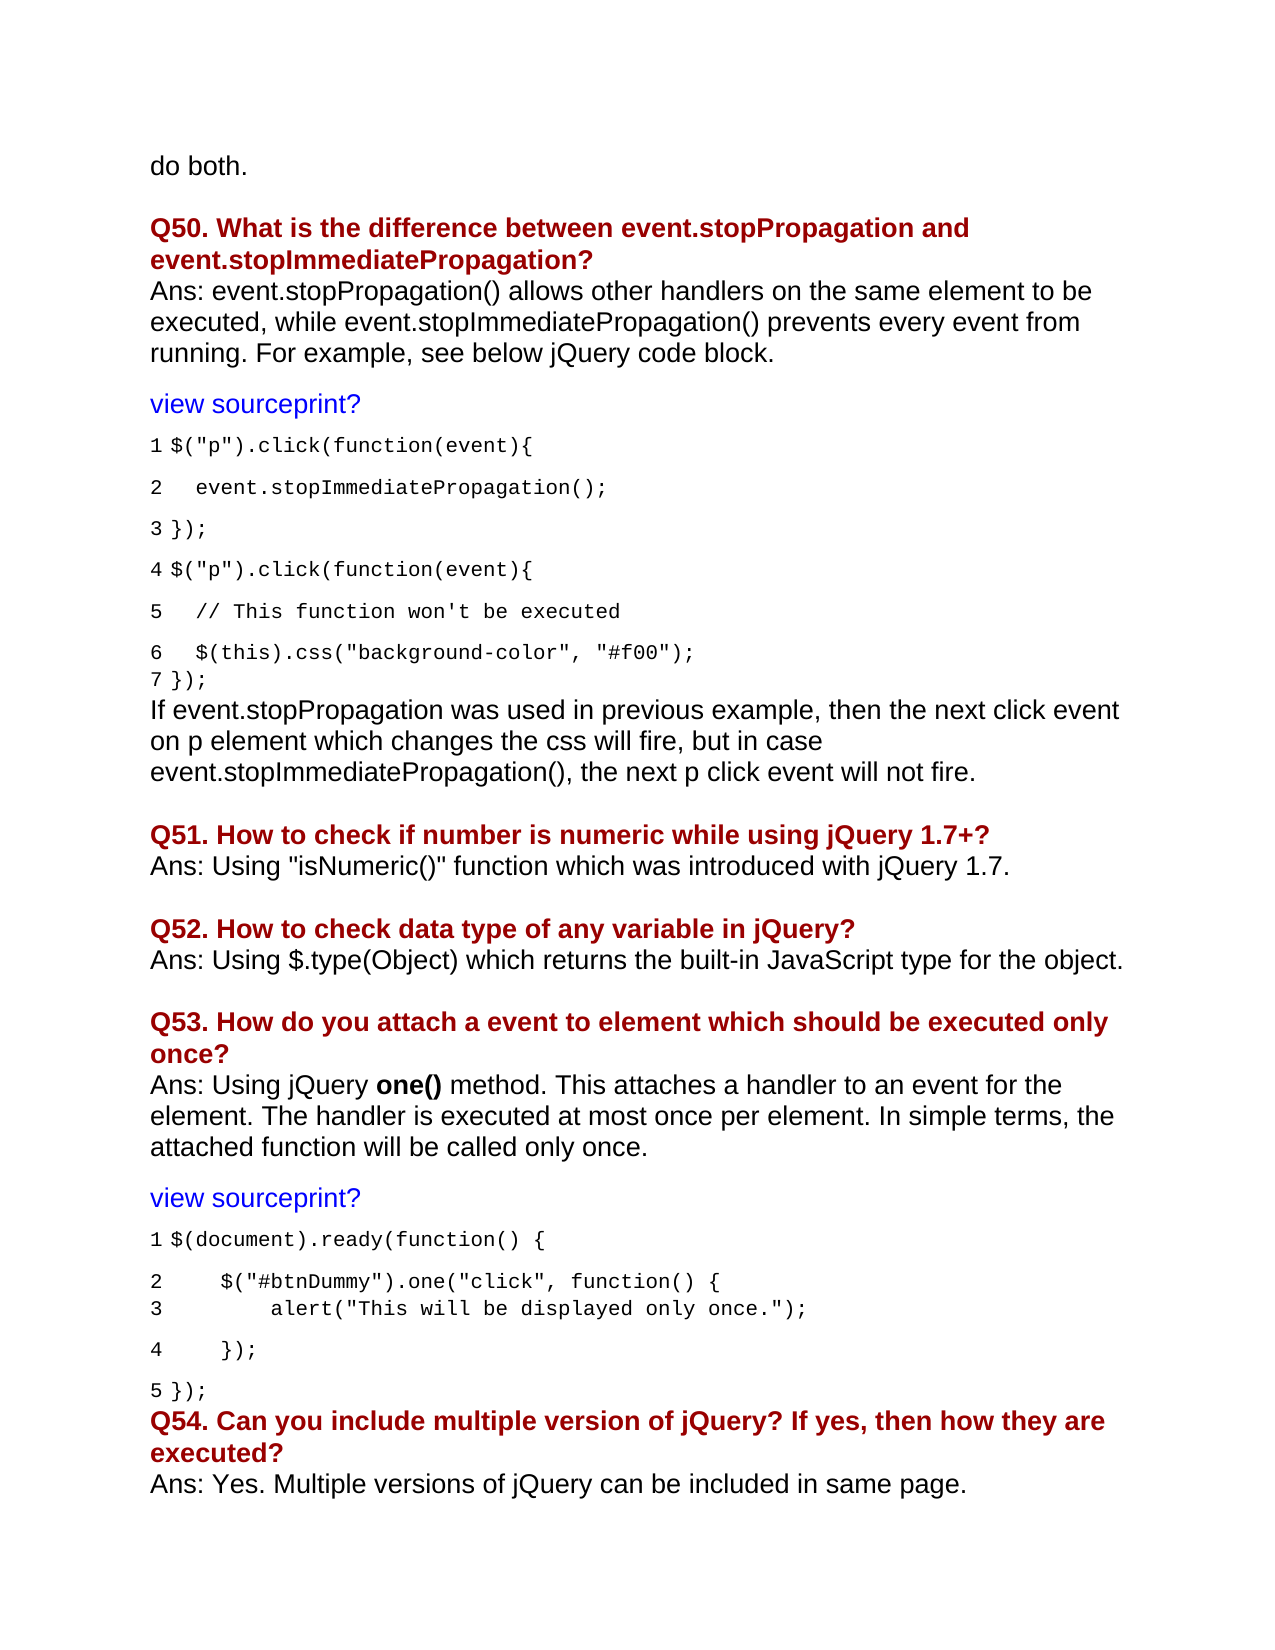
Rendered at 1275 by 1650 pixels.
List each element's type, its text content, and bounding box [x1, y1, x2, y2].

table_header // This function won't be executed [169, 585, 697, 640]
table_header alert("This will be displayed only once."); [169, 1296, 814, 1323]
table_header 1 [149, 419, 169, 475]
table_cell 4 [149, 558, 169, 584]
table_cell 2 [149, 1269, 169, 1296]
text view sourceprint? [150, 1163, 1125, 1213]
table_header }); [169, 502, 534, 558]
table_header 3 [149, 1296, 169, 1323]
table_header $(document).ready(function() { [169, 1213, 722, 1269]
text If event.stopPropagation was used in previous example, then the next click event on p element which changes the css will fire, but in case event.stopImmediatePropagation(), the next p click event will not fire. Q51. How to check if number is numeric while using jQuery 1.7+? Ans: Using "isNumeric()" function which was introduced with jQuery 1.7. Q52. How to check data type of any variable in jQuery? Ans: Using $.type(Object) which returns the built-in JavaScript type for the object. Q53. How do you attach a event to element which should be executed only once? Ans: Using jQuery one() method. This attaches a handler to an event for the element. The handler is executed at most once per element. In simple terms, the attached function will be called only once. [150, 694, 1125, 1163]
table_header 1 [149, 1213, 169, 1269]
text view sourceprint? [150, 369, 1125, 419]
table_cell $("p").click(function(event){ [169, 558, 539, 584]
table_header 3 [149, 502, 169, 558]
table_header $("p").click(function(event){ [169, 419, 609, 475]
table_cell $("#btnDummy").one("click", function() { [169, 1269, 727, 1296]
table_header 7 [149, 667, 169, 694]
table_cell 4 [149, 1323, 169, 1378]
table_cell event.stopImmediatePropagation(); [169, 475, 614, 502]
table_header });​ [169, 1379, 214, 1405]
table_cell $(this).css("background-color", "#f00"); [169, 640, 702, 667]
table_header 5 [149, 585, 169, 640]
table_cell 6 [149, 640, 169, 667]
table_header 5 [149, 1379, 169, 1405]
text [150, 150, 1125, 369]
table_cell }); [169, 1323, 809, 1378]
table_cell 2 [149, 475, 169, 502]
table_header }); [169, 667, 214, 694]
